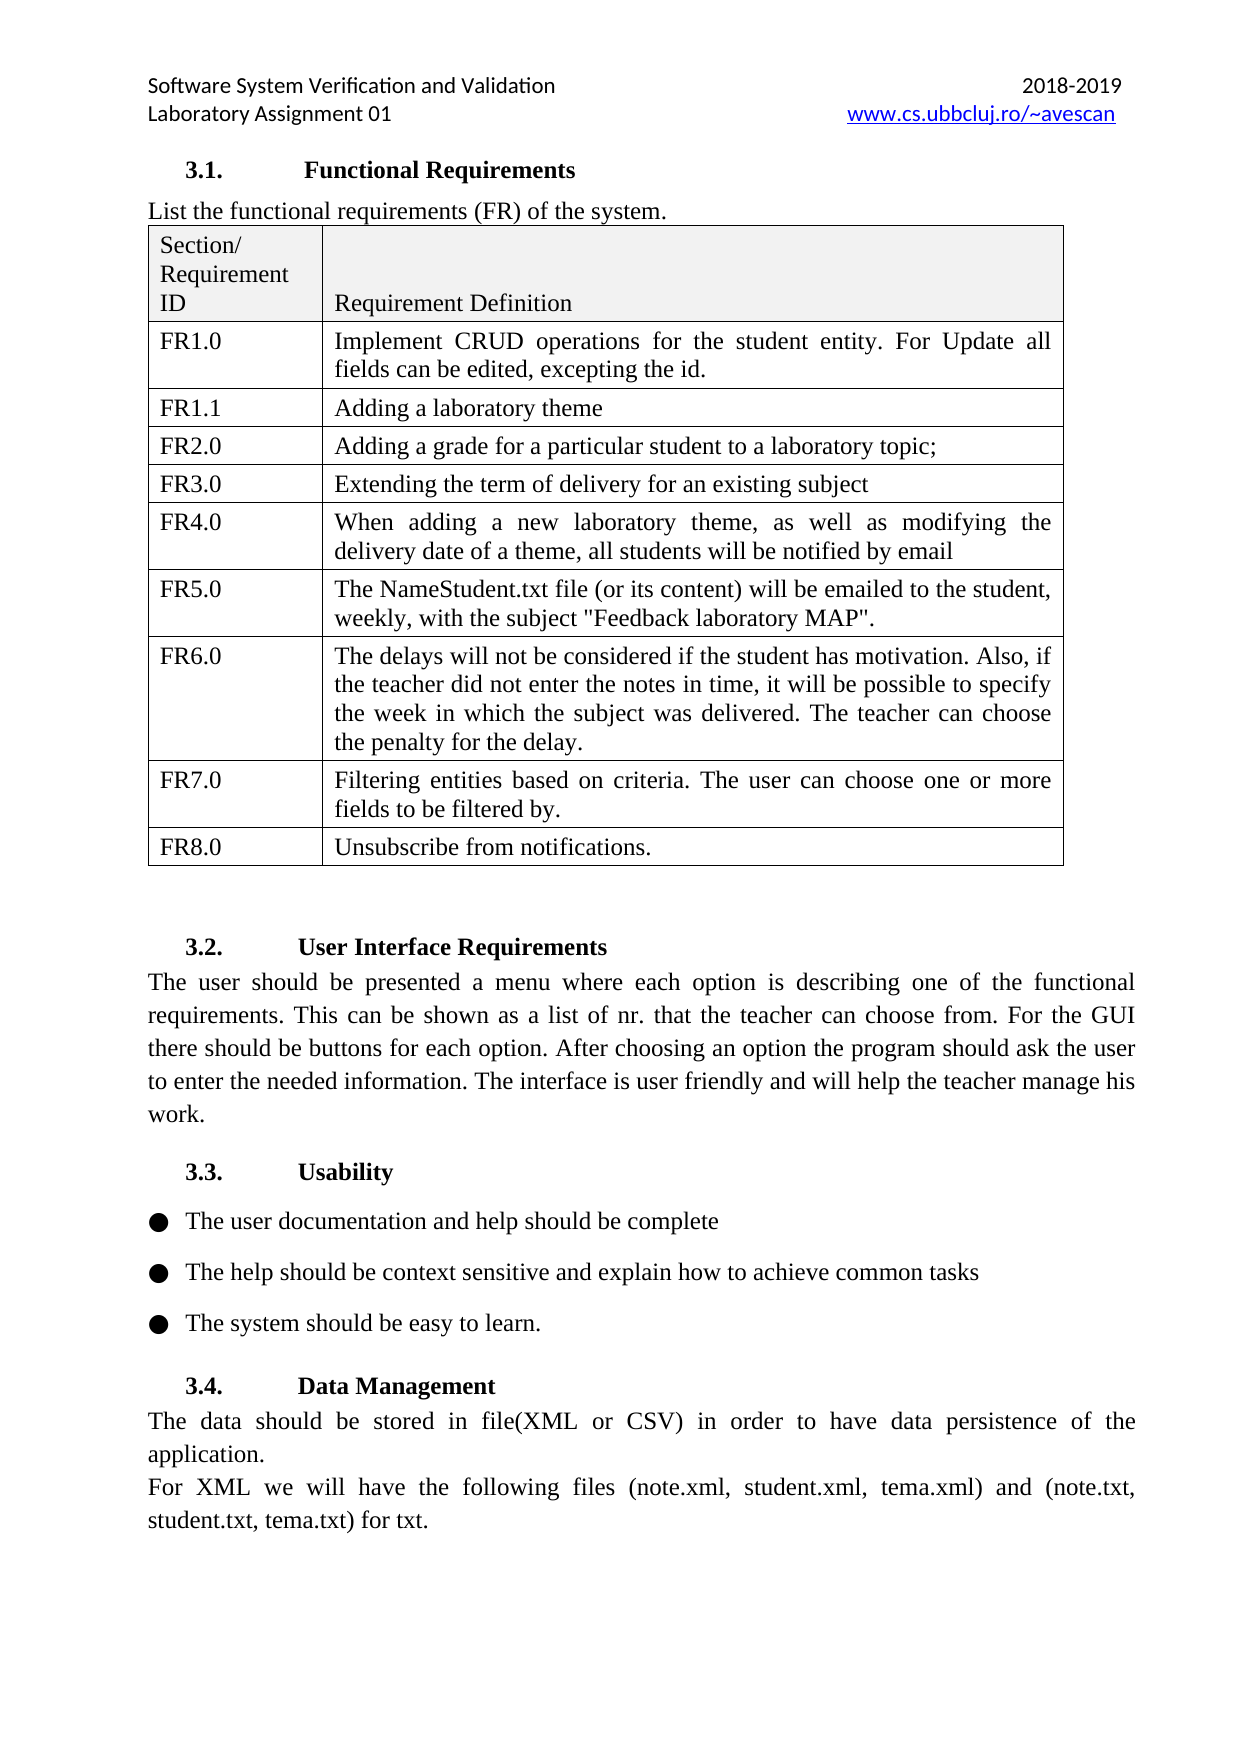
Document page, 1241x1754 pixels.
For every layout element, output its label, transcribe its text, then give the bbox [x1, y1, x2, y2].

table_cell FR4.0 [149, 503, 322, 569]
table_cell Unsubscribe from notifications. [323, 828, 1063, 865]
table_cell The delays will not be considered if the student has motivation. Also, if the teacher did not enter the notes in time, it will be possible to specify the week in which the subject was delivered. The teacher can choose the penalty for the delay. [323, 637, 1063, 760]
table_cell FR3.0 [149, 465, 322, 502]
table_cell FR6.0 [149, 637, 322, 760]
table_cell The NameStudent.txt file (or its content) will be emailed to the student, weekly, with the subject "Feedback laboratory MAP". [323, 570, 1063, 636]
list The user documentation and help should be complete [148, 1192, 1137, 1243]
table_cell FR5.0 [149, 570, 322, 636]
table_cell FR8.0 [149, 828, 322, 865]
text List the functional requirements (FR) of the system. [148, 196, 1137, 225]
text For XML we will have the following files (note.xml, student.xml, tema.xml) and (note.txt, student.txt, tema.txt) for txt. [148, 1472, 1137, 1534]
table_cell When adding a new laboratory theme, as well as modifying the delivery date of a theme, all students will be notified by email [323, 503, 1063, 569]
table_cell Implement CRUD operations for the student entity. For Update all fields can be edited, excepting the id. [323, 322, 1063, 387]
table_cell Filtering entities based on criteria. The user can choose one or more fields to be filtered by. [323, 761, 1063, 827]
subtitle Usability [185, 1157, 1137, 1186]
table_cell Extending the term of delivery for an existing subject [323, 465, 1063, 502]
table_cell FR1.0 [149, 322, 322, 387]
subtitle Functional Requirements [185, 155, 1137, 184]
text The data should be stored in file(XML or CSV) in order to have data persistence of the application. [148, 1406, 1137, 1468]
list The system should be easy to learn. [148, 1295, 1137, 1346]
subtitle User Interface Requirements [185, 932, 1137, 961]
list The help should be context sensitive and explain how to achieve common tasks [148, 1243, 1137, 1295]
text The user should be presented a menu where each option is describing one of the functional requirements. This can be shown as a list of nr. that the teacher can choose from. For the GUI there should be buttons for each option. After choosing an option the program should ask the user to enter the needed information. The interface is user friendly and will help the teacher manage his work. [148, 967, 1137, 1128]
table_cell Adding a laboratory theme [323, 389, 1063, 426]
table_cell FR7.0 [149, 761, 322, 827]
table_header Requirement Definition [323, 226, 1063, 321]
subtitle Data Management [185, 1371, 1137, 1400]
table_cell FR1.1 [149, 389, 322, 426]
table_cell FR2.0 [149, 427, 322, 464]
table_cell Adding a grade for a particular student to a laboratory topic; [323, 427, 1063, 464]
table_header Section/ Requirement ID [149, 226, 322, 321]
